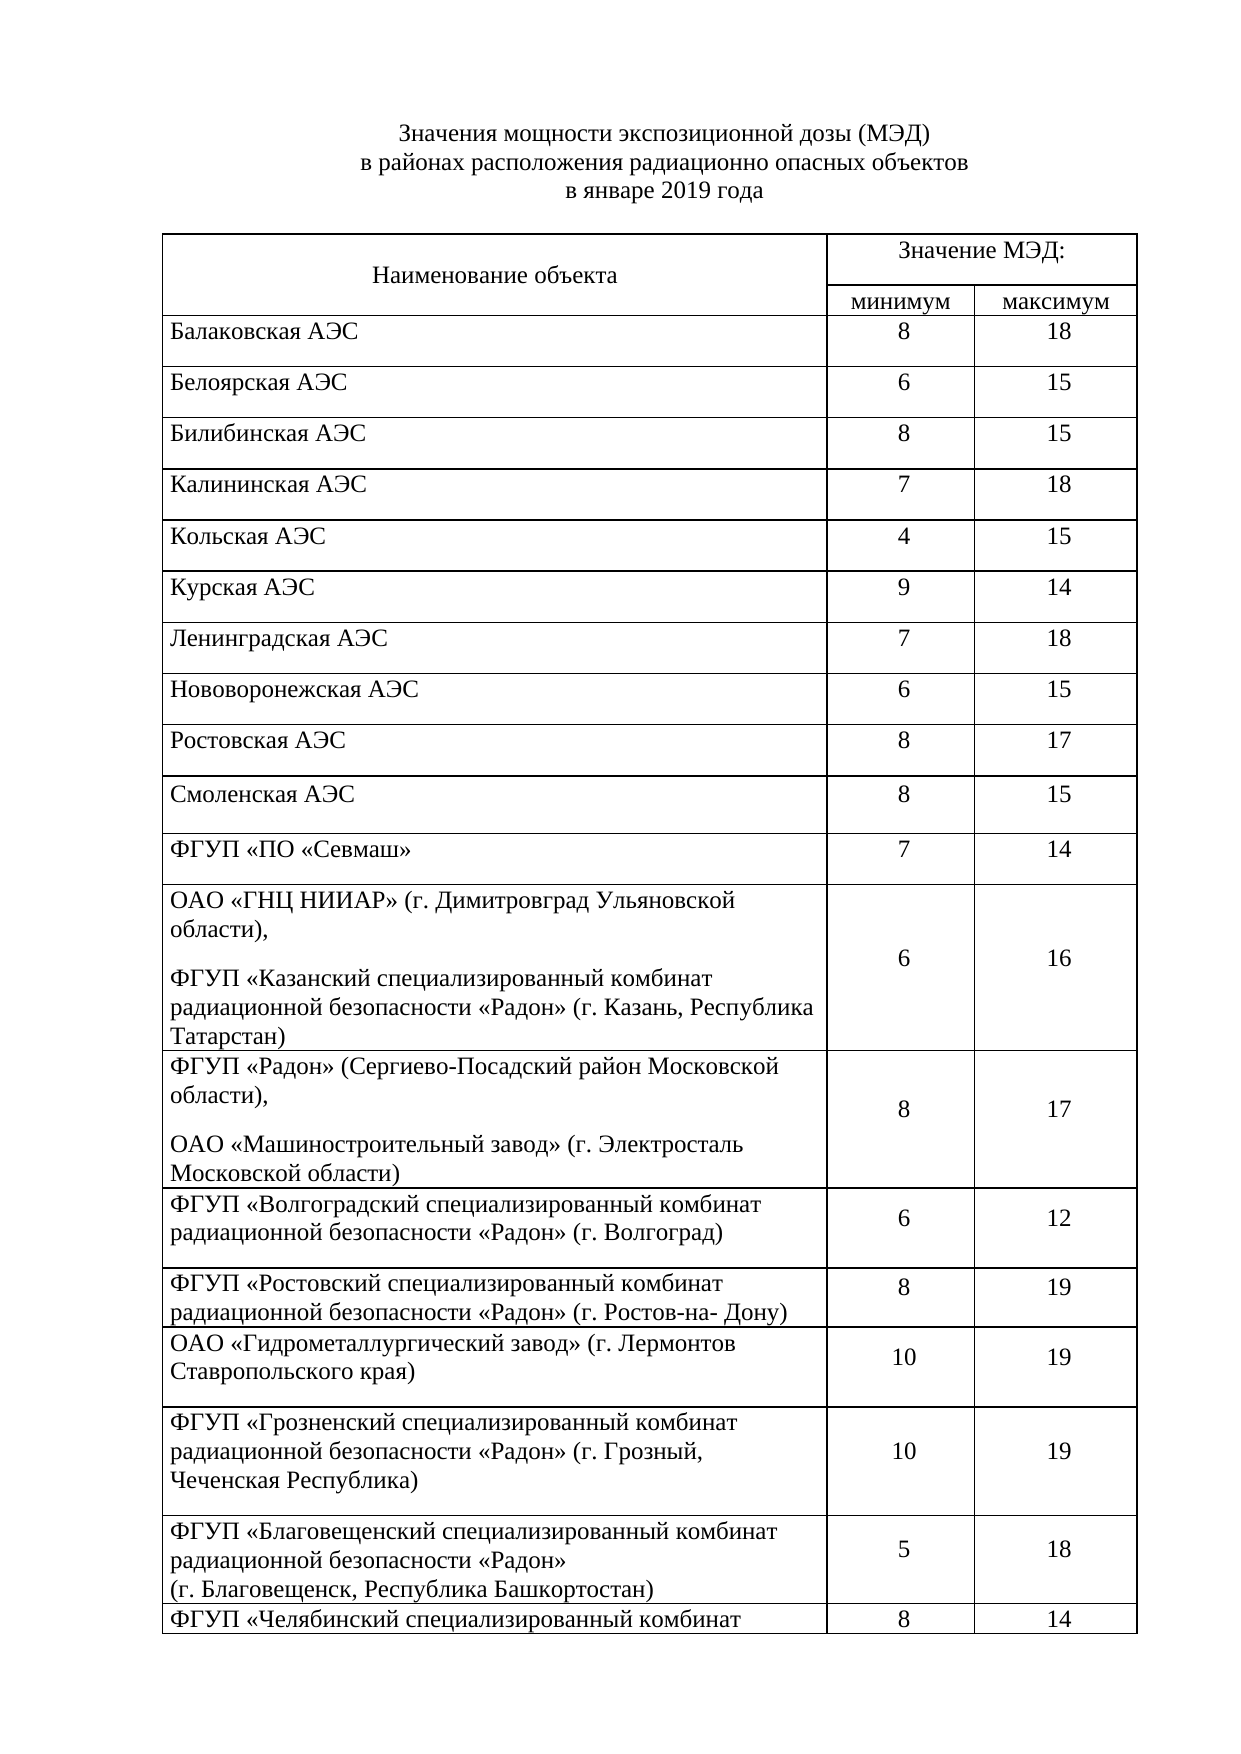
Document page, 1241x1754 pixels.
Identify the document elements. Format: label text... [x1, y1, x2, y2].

table_cell Калининская АЭС [163, 470, 826, 519]
table_cell 7 [828, 834, 974, 883]
table_cell ФГУП «Волгоградский специализированный комбинат радиационной безопасности «Радон» (г. Волгоград) [163, 1189, 826, 1267]
table_cell 9 [828, 572, 974, 621]
table_cell Белоярская АЭС [163, 367, 826, 417]
table_cell ФГУП «Благовещенский специализированный комбинат радиационной безопасности «Радон» (г. Благовещенск, Республика Башкортостан) [163, 1516, 826, 1602]
table_cell 4 [828, 521, 974, 570]
table_cell 15 [975, 367, 1136, 417]
table_cell 15 [975, 521, 1136, 570]
table_cell Ленинградская АЭС [163, 623, 826, 673]
table_cell 17 [975, 725, 1136, 775]
table_cell 10 [828, 1408, 974, 1514]
table_cell 8 [828, 725, 974, 775]
table_cell 17 [975, 1051, 1136, 1187]
table_cell 6 [828, 885, 974, 1050]
table_cell 18 [975, 316, 1136, 366]
table_cell ФГУП «Грозненский специализированный комбинат радиационной безопасности «Радон» (г. Грозный, Чеченская Республика) [163, 1408, 826, 1514]
table_cell 18 [975, 1516, 1136, 1602]
table_cell 15 [975, 674, 1136, 724]
table_cell 8 [828, 777, 974, 832]
table_cell ОАО «ГНЦ НИИАР» (г. Димитровград Ульяновской области), ФГУП «Казанский специализированный комбинат радиационной безопасности «Радон» (г. Казань, Республика Татарстан) [163, 885, 826, 1050]
table_cell 18 [975, 623, 1136, 673]
table_cell 15 [975, 418, 1136, 468]
table_cell 8 [828, 1051, 974, 1187]
text в районах расположения радиационно опасных объектов [177, 147, 1152, 176]
table_cell 7 [828, 623, 974, 673]
text Значения мощности экспозиционной дозы (МЭД) [177, 118, 1152, 147]
table_cell Билибинская АЭС [163, 418, 826, 468]
table_cell 19 [975, 1269, 1136, 1326]
table_cell 14 [975, 572, 1136, 621]
table_cell 5 [828, 1516, 974, 1602]
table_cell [163, 1604, 826, 1633]
table_cell 14 [975, 834, 1136, 883]
table_cell 7 [828, 470, 974, 519]
table_cell максимум [975, 286, 1136, 314]
table_cell Нововоронежская АЭС [163, 674, 826, 724]
table_header Значение МЭД: [828, 235, 1136, 284]
table_cell 8 [828, 418, 974, 468]
table_cell 6 [828, 1189, 974, 1267]
table_cell Кольская АЭС [163, 521, 826, 570]
table_cell 16 [975, 885, 1136, 1050]
table_cell ФГУП «ПО «Севмаш» [163, 834, 826, 883]
table_cell 14 [975, 1604, 1136, 1633]
table_cell 8 [828, 1604, 974, 1633]
text в январе 2019 года [177, 176, 1152, 204]
table_cell 6 [828, 367, 974, 417]
table_header Наименование объекта [163, 235, 826, 314]
table_cell ФГУП «Ростовский специализированный комбинат радиационной безопасности «Радон» (г. Ростов-на- Дону) [163, 1269, 826, 1326]
table_cell 8 [828, 1269, 974, 1326]
table_cell 12 [975, 1189, 1136, 1267]
table_cell 15 [975, 777, 1136, 832]
table_cell ФГУП «Радон» (Сергиево-Посадский район Московской области), ОАО «Машиностроительный завод» (г. Электросталь Московской области) [163, 1051, 826, 1187]
table_cell ОАО «Гидрометаллургический завод» (г. Лермонтов Ставропольского края) [163, 1328, 826, 1406]
table_cell Смоленская АЭС [163, 777, 826, 832]
table_cell 8 [828, 316, 974, 366]
table_cell 18 [975, 470, 1136, 519]
table_cell Ростовская АЭС [163, 725, 826, 775]
table_cell 6 [828, 674, 974, 724]
table_cell 10 [828, 1328, 974, 1406]
table_cell 19 [975, 1408, 1136, 1514]
table_cell минимум [828, 286, 974, 314]
table_cell Балаковская АЭС [163, 316, 826, 366]
table_cell 19 [975, 1328, 1136, 1406]
table_cell Курская АЭС [163, 572, 826, 621]
